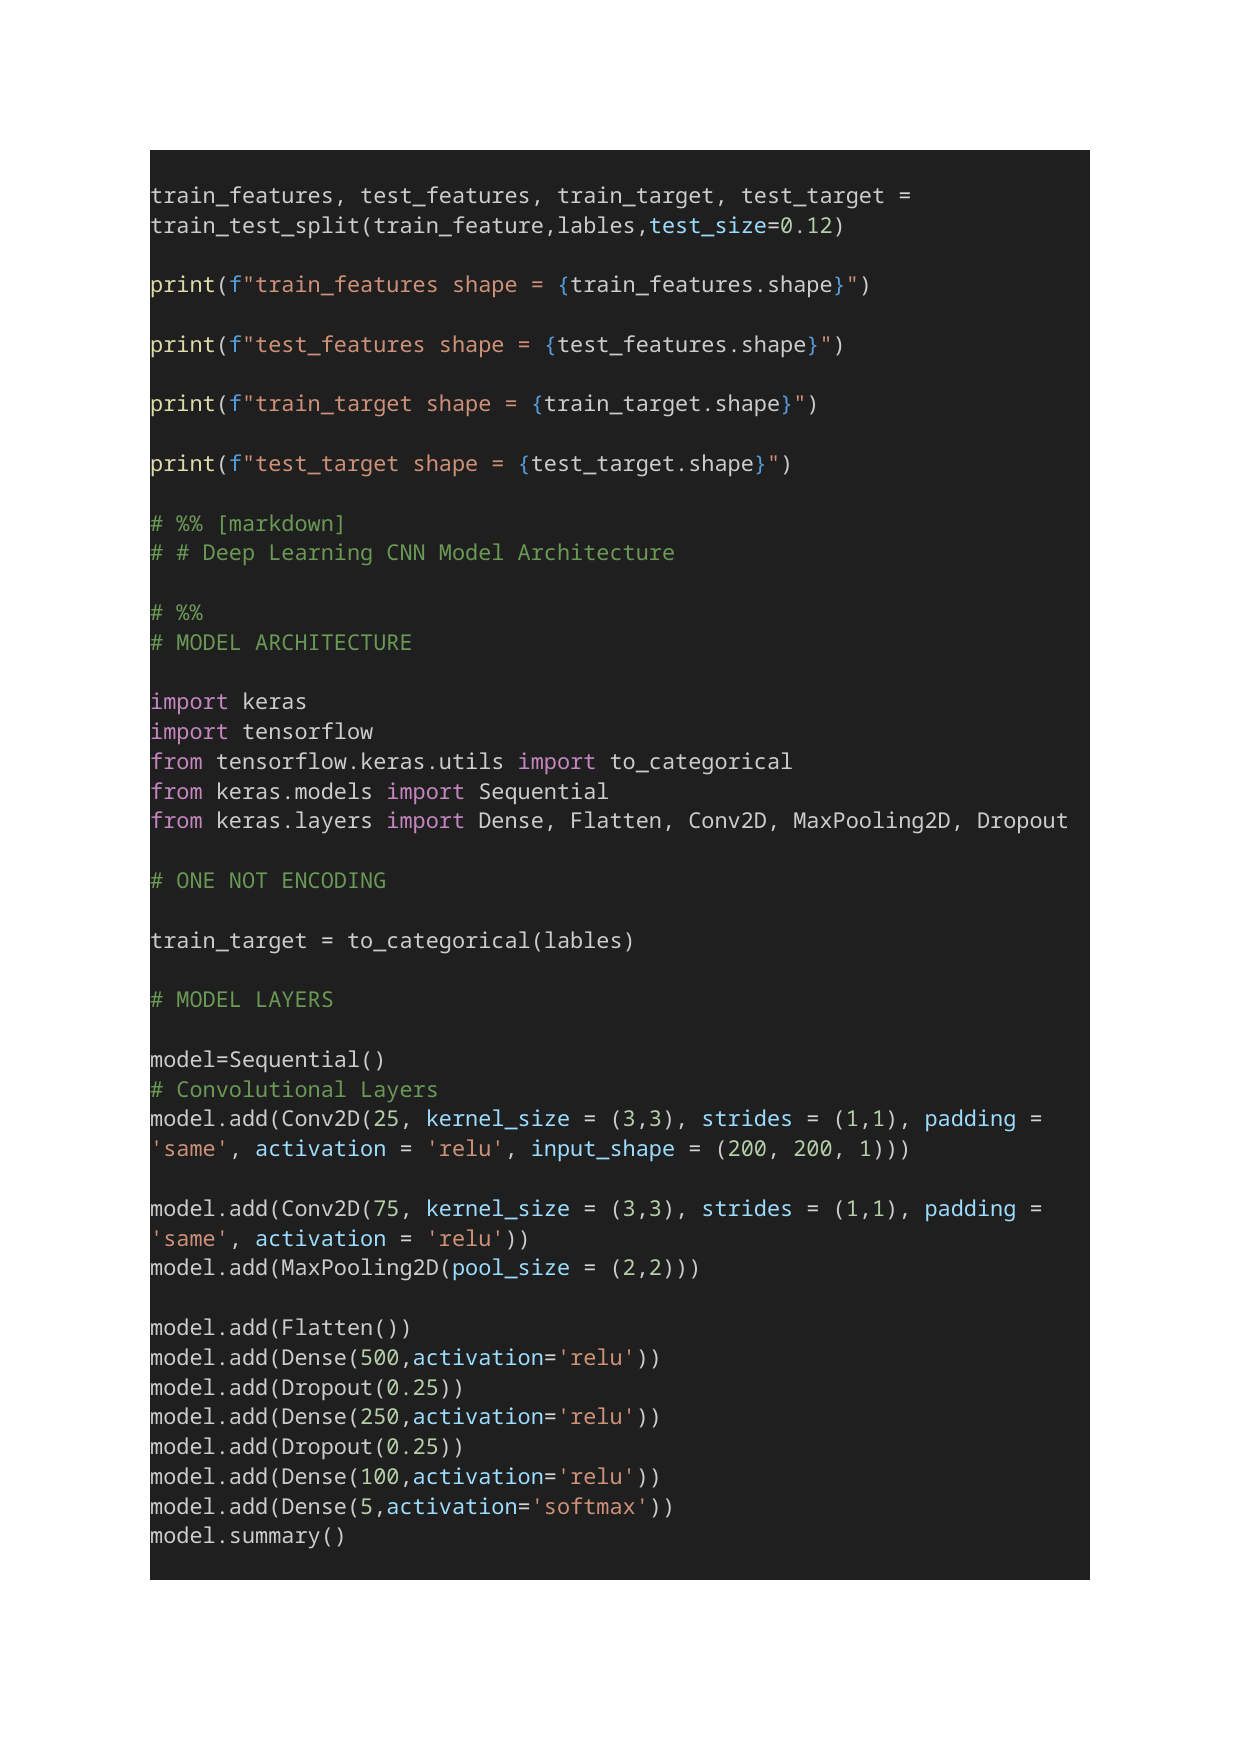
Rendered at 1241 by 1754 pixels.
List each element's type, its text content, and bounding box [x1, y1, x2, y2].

text # MODEL ARCHITECTURE [150, 627, 1090, 656]
text # ONE NOT ENCODING [150, 865, 1090, 895]
text model.add(Dense(250,activation='relu')) [150, 1401, 1090, 1431]
text train_features, test_features, train_target, test_target = train_test_split(train_feature,lables,test_size=0.12) [150, 180, 1090, 239]
text print(f"test_target shape = {test_target.shape}") [150, 448, 1090, 478]
text # MODEL LAYERS [150, 984, 1090, 1014]
text model.add(Dense(100,activation='relu')) [150, 1461, 1090, 1491]
text # %% [markdown] [150, 507, 1090, 537]
text model.add(Dense(500,activation='relu')) [150, 1342, 1090, 1371]
text model.add(Flatten()) [150, 1312, 1090, 1342]
text model.add(Dropout(0.25)) [150, 1371, 1090, 1401]
text train_target = to_categorical(lables) [150, 924, 1090, 954]
text model.add(Dense(5,activation='softmax')) [150, 1491, 1090, 1520]
text import keras [150, 686, 1090, 716]
text # Convolutional Layers [150, 1073, 1090, 1103]
text model.add(MaxPooling2D(pool_size = (2,2))) [150, 1252, 1090, 1282]
text print(f"test_features shape = {test_features.shape}") [150, 329, 1090, 358]
text import tensorflow [150, 716, 1090, 746]
text from keras.models import Sequential [150, 776, 1090, 805]
text from tensorflow.keras.utils import to_categorical [150, 746, 1090, 776]
text model.add(Conv2D(75, kernel_size = (3,3), strides = (1,1), padding = 'same', activation = 'relu')) [150, 1193, 1090, 1252]
text model.summary() [150, 1520, 1090, 1550]
text model.add(Conv2D(25, kernel_size = (3,3), strides = (1,1), padding = 'same', activation = 'relu', input_shape = (200, 200, 1))) [150, 1103, 1090, 1163]
text model=Sequential() [150, 1044, 1090, 1073]
text from keras.layers import Dense, Flatten, Conv2D, MaxPooling2D, Dropout [150, 805, 1090, 835]
text # # Deep Learning CNN Model Architecture [150, 537, 1090, 567]
text print(f"train_features shape = {train_features.shape}") [150, 269, 1090, 299]
text print(f"train_target shape = {train_target.shape}") [150, 388, 1090, 418]
text # %% [150, 597, 1090, 627]
text model.add(Dropout(0.25)) [150, 1431, 1090, 1461]
